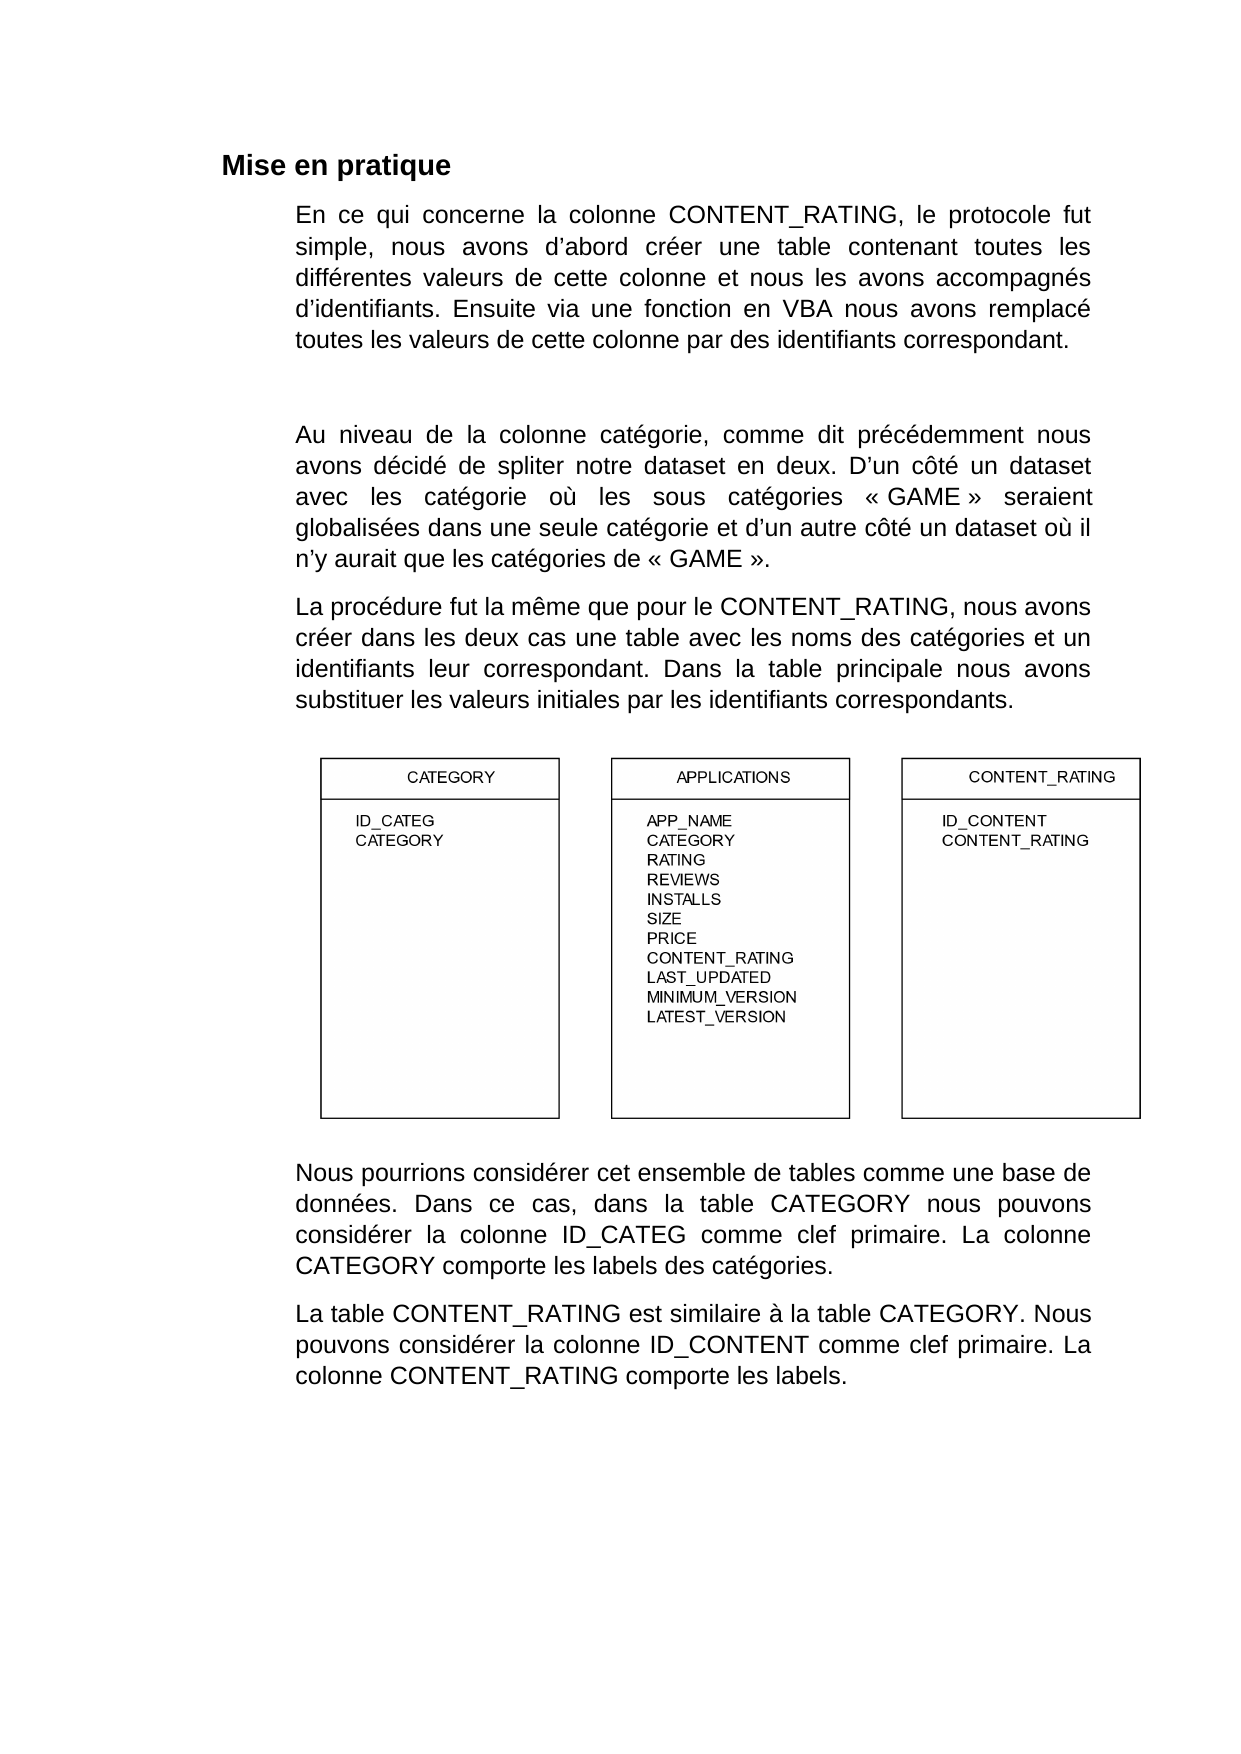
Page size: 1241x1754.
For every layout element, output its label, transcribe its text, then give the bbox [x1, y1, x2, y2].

text Nous pourrions considérer cet ensemble de tables comme une base de données. Dans ce cas, dans la table CATEGORY nous pouvons considérer la colonne ID_CATEG comme clef primaire. La colonne CATEGORY comporte les labels des catégories. [295, 1158, 1093, 1280]
text En ce qui concerne la colonne CONTENT_RATING, le protocole fut simple, nous avons d’abord créer une table contenant toutes les différentes valeurs de cette colonne et nous les avons accompagnés d’identifiants. Ensuite via une fonction en VBA nous avons remplacé toutes les valeurs de cette colonne par des identifiants correspondant. [295, 200, 1093, 353]
text Mise en pratique [148, 148, 1093, 181]
picture [295, 732, 1173, 1139]
text Au niveau de la colonne catégorie, comme dit précédemment nous avons décidé de spliter notre dataset en deux. D’un côté un dataset avec les catégorie où les sous catégories « GAME » seraient globalisées dans une seule catégorie et d’un autre côté un dataset où il n’y aurait que les catégories de « GAME ». [295, 420, 1093, 573]
text La procédure fut la même que pour le CONTENT_RATING, nous avons créer dans les deux cas une table avec les noms des catégories et un identifiants leur correspondant. Dans la table principale nous avons substituer les valeurs initiales par les identifiants correspondants. [295, 592, 1093, 714]
text La table CONTENT_RATING est similaire à la table CATEGORY. Nous pouvons considérer la colonne ID_CONTENT comme clef primaire. La colonne CONTENT_RATING comporte les labels. [295, 1299, 1093, 1390]
